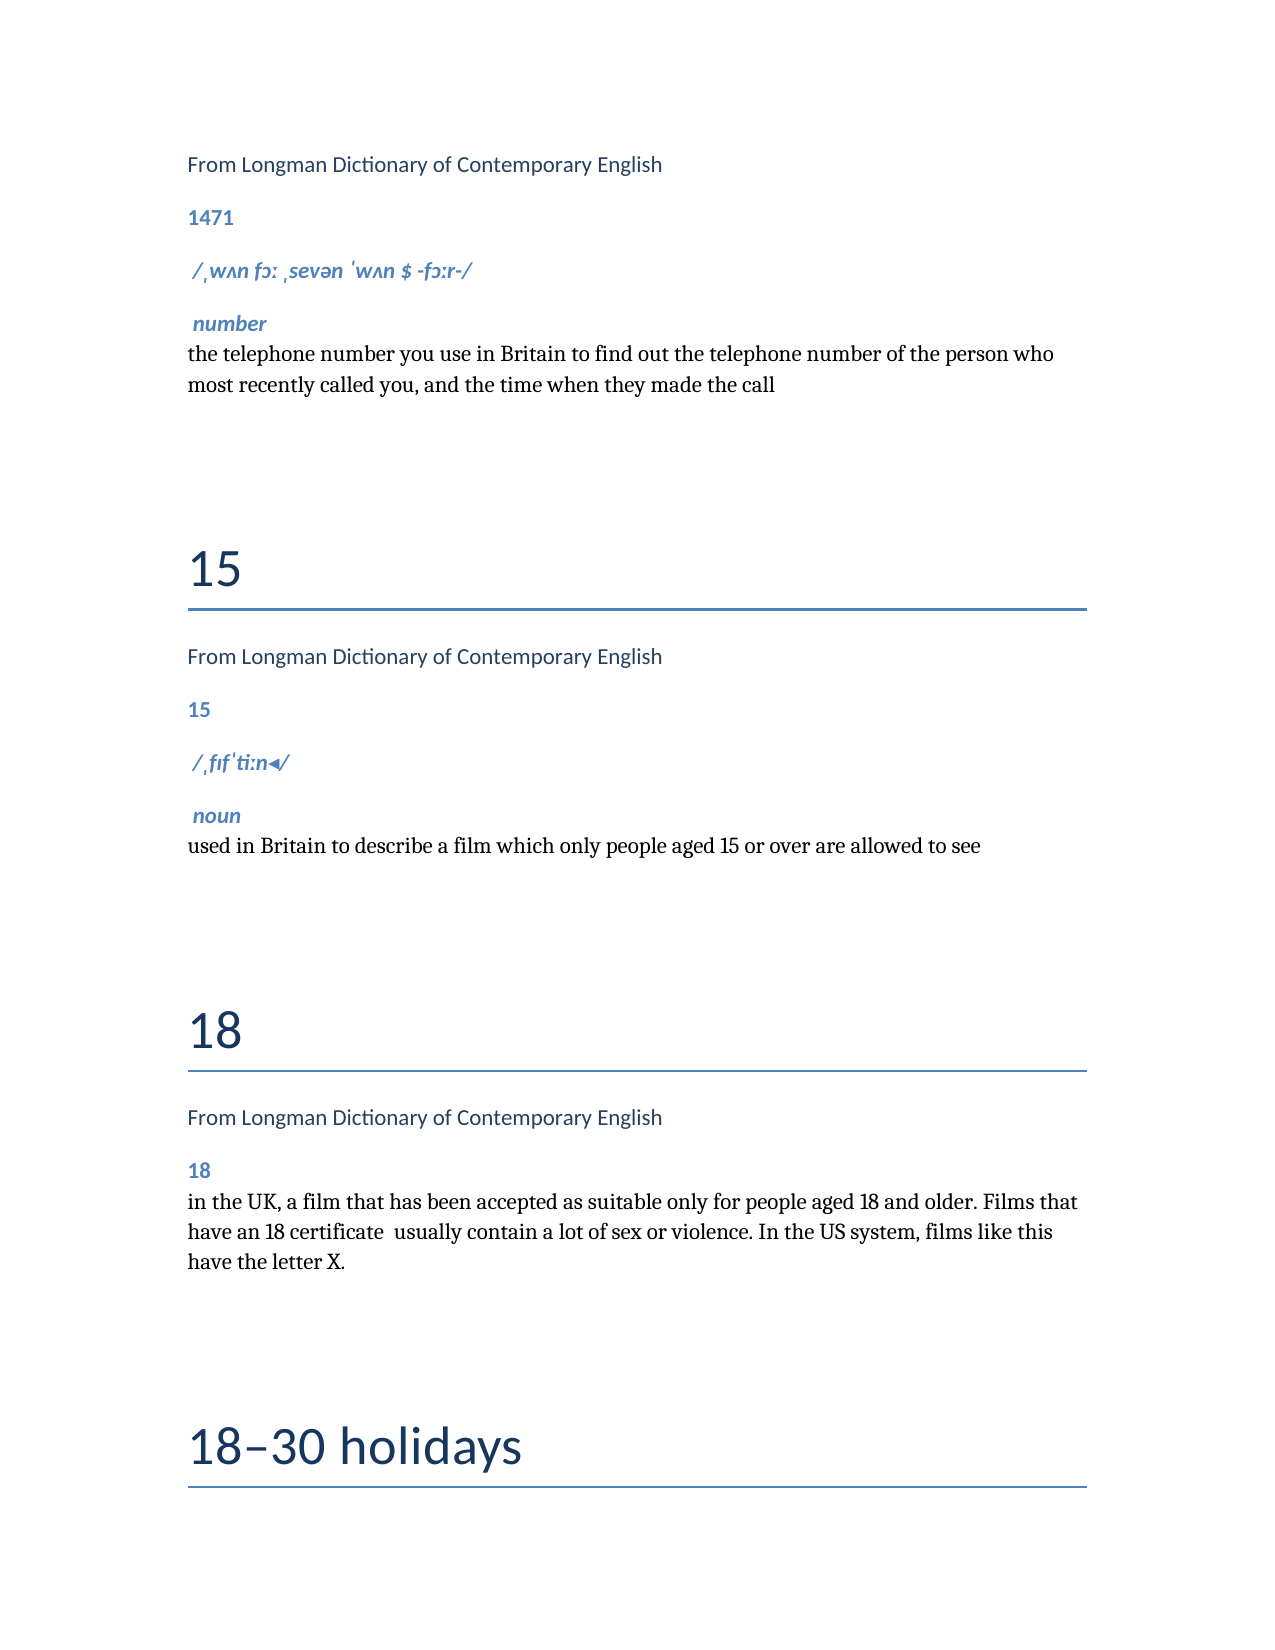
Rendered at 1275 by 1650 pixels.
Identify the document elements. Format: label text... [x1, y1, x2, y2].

title 18–30 holidays [187, 1411, 1087, 1488]
subtitle 1471 [187, 203, 1087, 231]
subtitle /ˌfɪfˈtiːn◂/ [187, 748, 1087, 776]
title 18 [187, 996, 1087, 1072]
subtitle 15 [187, 695, 1087, 723]
text used in Britain to describe a film which only people aged 15 or over are allowed to see [187, 833, 1087, 859]
subtitle number [187, 309, 1087, 337]
subtitle From Longman Dictionary of Contemporary English [187, 642, 1087, 670]
subtitle From Longman Dictionary of Contemporary English [187, 1103, 1087, 1131]
text the telephone number you use in Britain to find out the telephone number of the person who most recently called you, and the time when they made the call [187, 341, 1087, 398]
title 15 [187, 534, 1087, 611]
subtitle From Longman Dictionary of Contemporary English [187, 150, 1087, 178]
subtitle /ˌwʌn fɔː ˌsevən ˈwʌn $ -fɔːr-/ [187, 256, 1087, 284]
subtitle noun [187, 801, 1087, 829]
text in the UK, a film that has been accepted as suitable only for people aged 18 and older. Films that have an 18 certificate usually contain a lot of sex or violence. In the US system, films like this have the letter X. [187, 1188, 1087, 1275]
subtitle 18 [187, 1156, 1087, 1184]
